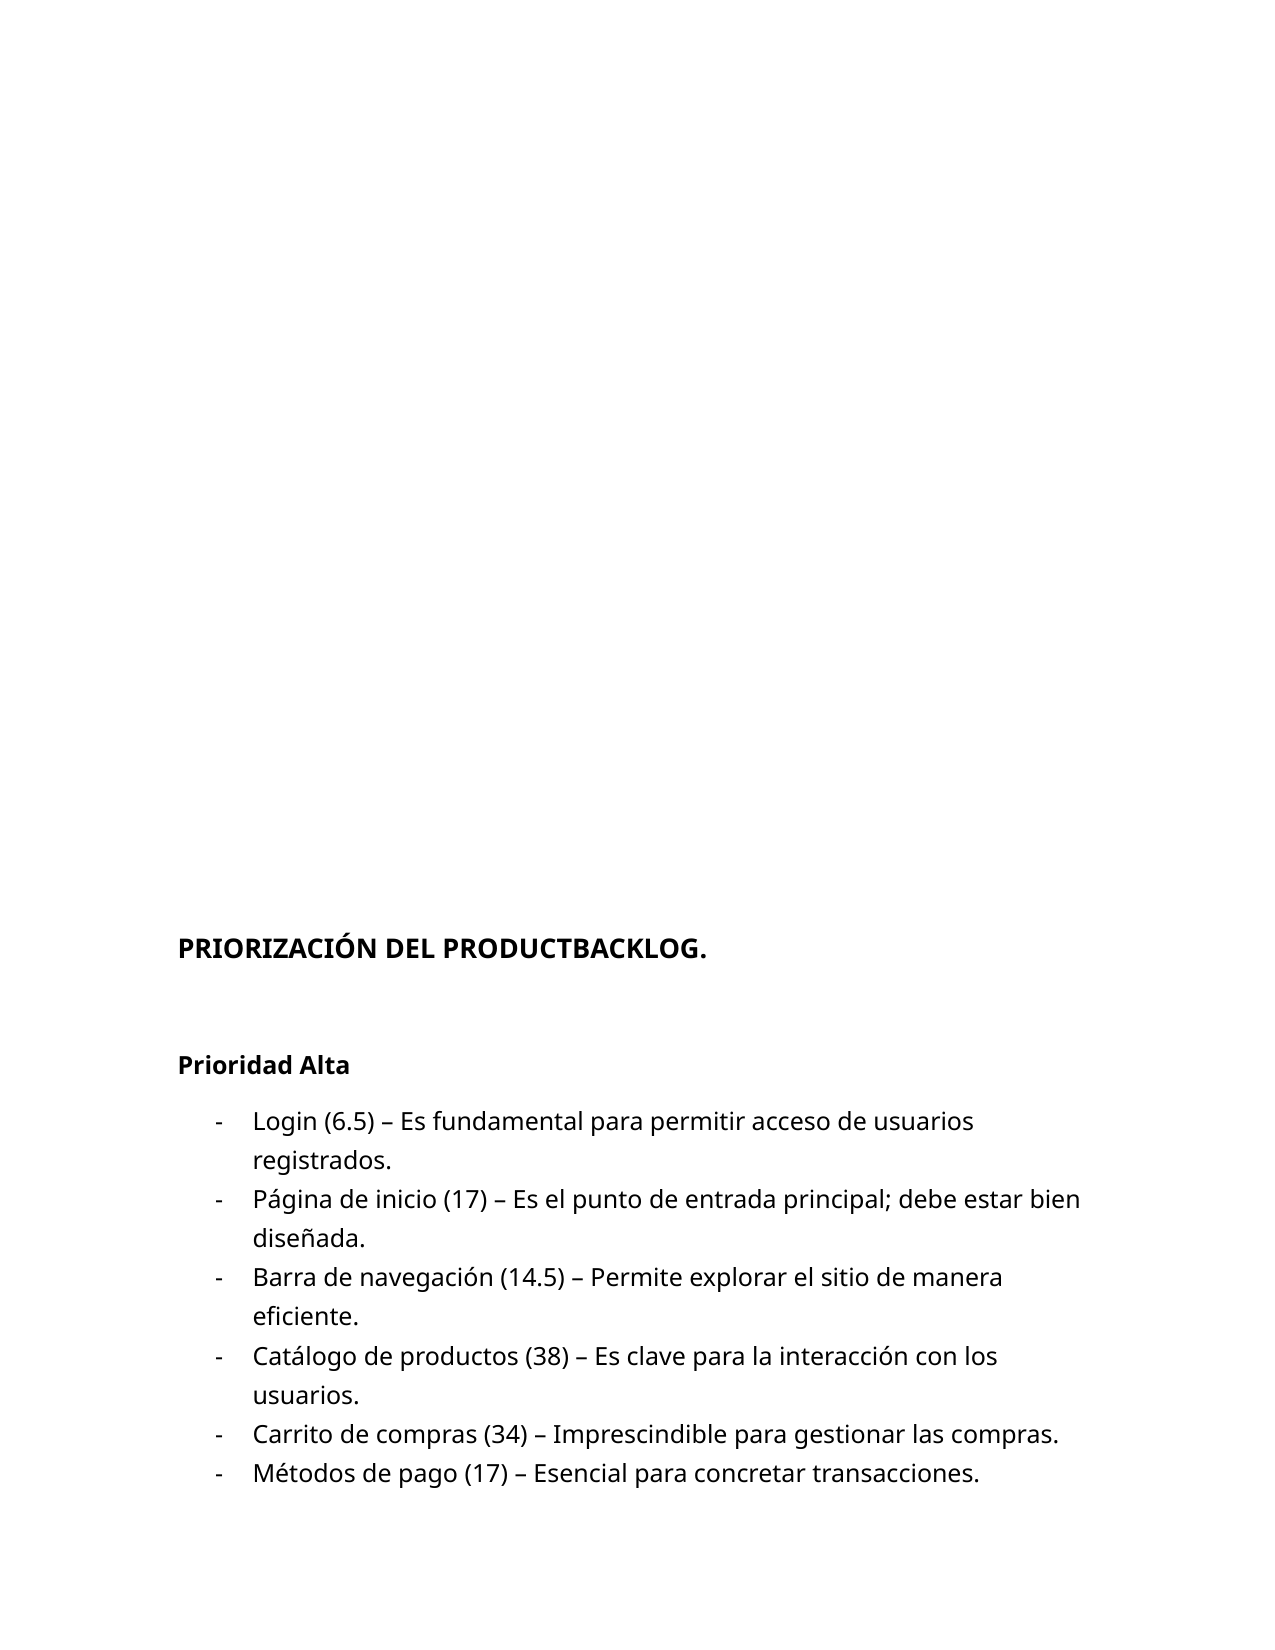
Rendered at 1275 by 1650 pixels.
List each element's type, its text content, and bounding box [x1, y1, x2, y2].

list Carrito de compras (34) – Imprescindible para gestionar las compras. [215, 1417, 1098, 1451]
list Catálogo de productos (38) – Es clave para la interacción con los usuarios. [215, 1338, 1098, 1411]
list Página de inicio (17) – Es el punto de entrada principal; debe estar bien diseñada. [215, 1182, 1098, 1255]
text Prioridad Alta [177, 1047, 1098, 1081]
list Login (6.5) – Es fundamental para permitir acceso de usuarios registrados. [215, 1103, 1098, 1176]
text PRIORIZACIÓN DEL PRODUCTBACKLOG. [177, 929, 1098, 966]
list Barra de navegación (14.5) – Permite explorar el sitio de manera eficiente. [215, 1260, 1098, 1333]
list Métodos de pago (17) – Esencial para concretar transacciones. [215, 1456, 1098, 1490]
